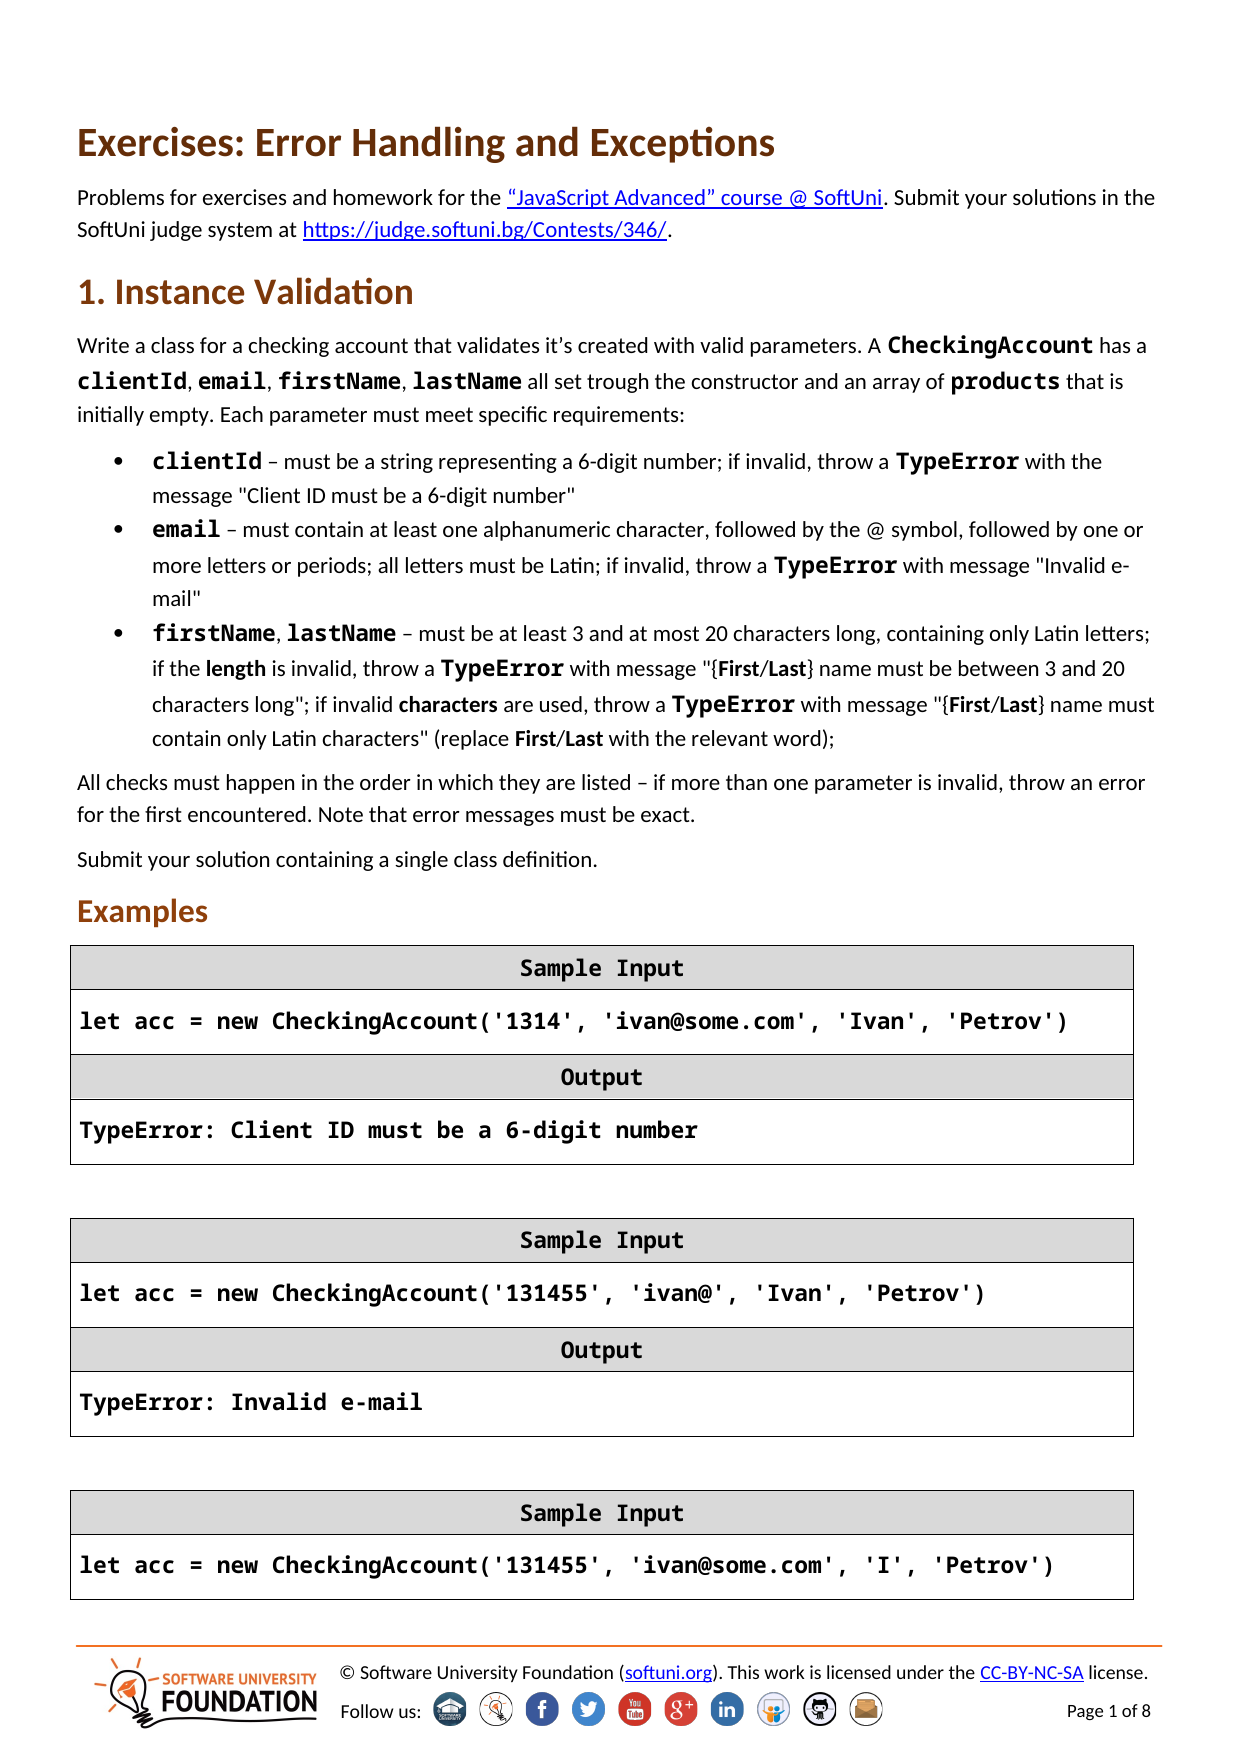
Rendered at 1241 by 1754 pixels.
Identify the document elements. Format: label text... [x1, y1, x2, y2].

picture [93, 1656, 317, 1729]
list clientId – must be a string representing a 6-digit number; if invalid, throw a TypeError with the message "Client ID must be a 6-digit number" [114, 445, 1163, 509]
table_cell let acc = new CheckingAccount('1314', 'ivan@some.com', 'Ivan', 'Petrov') [71, 990, 1133, 1054]
picture [525, 1692, 559, 1726]
table_cell let acc = new CheckingAccount('131455', 'ivan@', 'Ivan', 'Petrov') [71, 1263, 1133, 1327]
picture [572, 1692, 605, 1726]
table_cell TypeError: Client ID must be a 6-digit number [71, 1100, 1133, 1163]
picture [664, 1692, 698, 1726]
list email – must contain at least one alphanumeric character, followed by the @ symbol, followed by one or more letters or periods; all letters must be Latin; if invalid, throw a TypeError with message "Invalid e-mail" [114, 513, 1163, 612]
table_cell Output [71, 1055, 1133, 1098]
table_header Sample Input [71, 946, 1133, 989]
picture [479, 1692, 513, 1726]
picture [757, 1692, 790, 1726]
text All checks must happen in the order in which they are listed – if more than one parameter is invalid, throw an error for the first encountered. Note that error messages must be exact. [77, 768, 1163, 829]
text Problems for exercises and homework for the “JavaScript Advanced” course @ SoftUni. Submit your solutions in the SoftUni judge system at https://judge.softuni.bg/Contests/346/. [77, 183, 1163, 243]
list firstName, lastName – must be at least 3 and at most 20 characters long, containing only Latin letters; if the length is invalid, throw a TypeError with message "{First/Last} name must be between 3 and 20 characters long"; if invalid characters are used, throw a TypeError with message "{First/Last} name must contain only Latin characters" (replace First/Last with the relevant word); [114, 616, 1163, 752]
table_cell let acc = new CheckingAccount('131455', 'ivan@some.com', 'I', 'Petrov') [71, 1535, 1133, 1599]
text Write a class for a checking account that validates it’s created with valid parameters. A CheckingAccount has a clientId, email, firstName, lastName all set trough the constructor and an array of products that is initially empty. Each parameter must meet specific requirements: [77, 329, 1163, 429]
subtitle Examples [77, 890, 1163, 931]
table_header Sample Input [71, 1219, 1133, 1262]
picture [803, 1692, 837, 1726]
picture [849, 1692, 883, 1726]
picture [710, 1692, 744, 1726]
text Submit your solution containing a single class definition. [77, 845, 1163, 873]
picture [433, 1692, 467, 1726]
table_header Sample Input [71, 1491, 1133, 1534]
table_cell TypeError: Invalid e-mail [71, 1372, 1133, 1436]
subtitle Exercises: Error Handling and Exceptions [77, 116, 1163, 167]
picture [618, 1692, 652, 1726]
subtitle Instance Validation [77, 268, 1163, 314]
table_cell Output [71, 1328, 1133, 1371]
